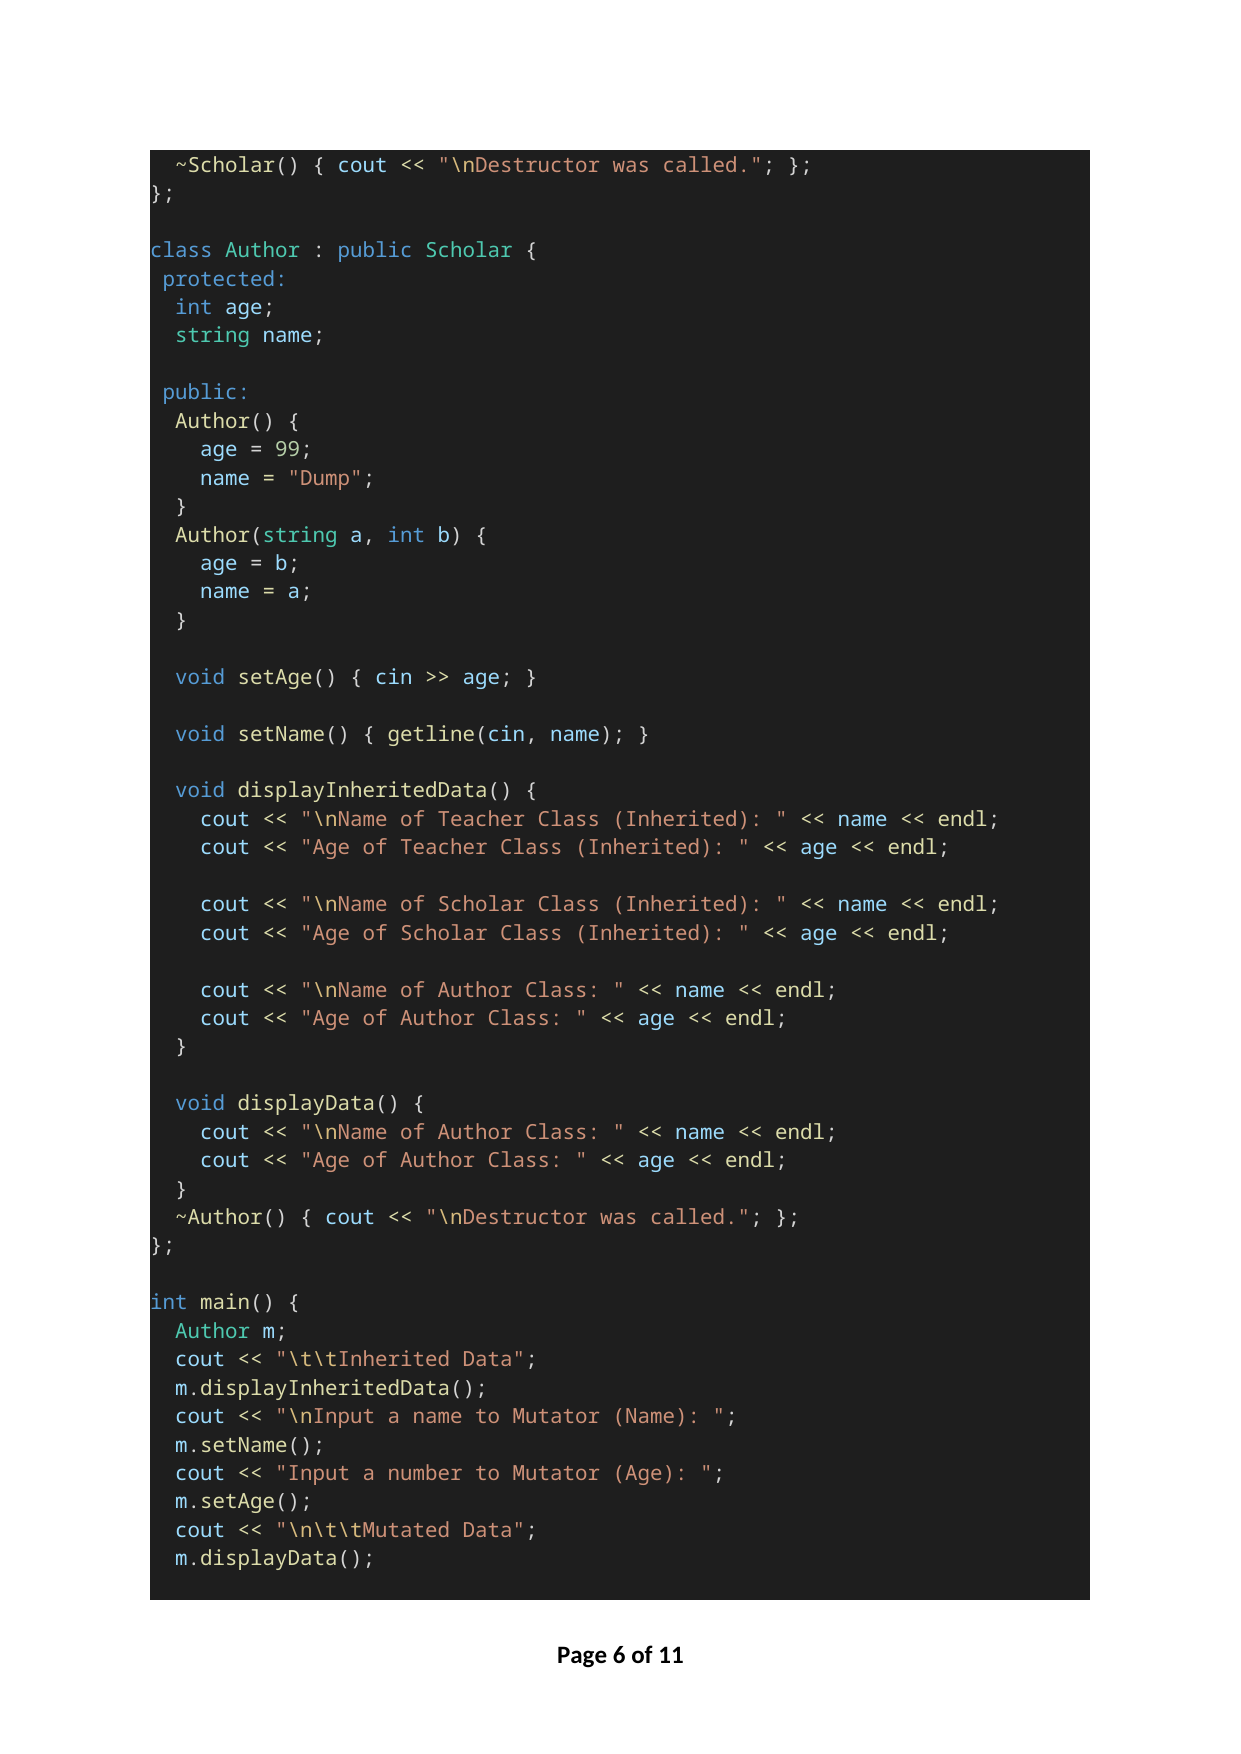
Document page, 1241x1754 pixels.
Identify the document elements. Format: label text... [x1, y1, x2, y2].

text public: [150, 377, 1090, 406]
text cout << "\nName of Author Class: " << name << endl; [150, 975, 1090, 1003]
text } [150, 1174, 1090, 1202]
text m.setAge(); [150, 1487, 1090, 1515]
text cout << "\nName of Author Class: " << name << endl; [150, 1117, 1090, 1145]
text }; [150, 178, 1090, 207]
text cout << "\t\tInherited Data"; [150, 1344, 1090, 1373]
text } [150, 1032, 1090, 1060]
text cout << "\nName of Scholar Class (Inherited): " << name << endl; [150, 889, 1090, 918]
text Author m; [150, 1316, 1090, 1344]
text int age; [150, 292, 1090, 321]
text class Author : public Scholar { [150, 235, 1090, 264]
text name = "Dump"; [150, 463, 1090, 491]
text } [150, 491, 1090, 520]
text cout << "\n\t\tMutated Data"; [150, 1515, 1090, 1543]
text age = 99; [150, 434, 1090, 463]
text name = a; [150, 577, 1090, 605]
text } [150, 605, 1090, 633]
text int main() { [150, 1287, 1090, 1316]
text string name; [150, 321, 1090, 349]
text ~Scholar() { cout << "\nDestructor was called."; }; [150, 150, 1090, 178]
text void setName() { getline(cin, name); } [150, 719, 1090, 747]
text }; [150, 1231, 1090, 1259]
text ~Author() { cout << "\nDestructor was called."; }; [150, 1202, 1090, 1231]
text age = b; [150, 548, 1090, 577]
text Author(string a, int b) { [150, 520, 1090, 548]
text cout << "Age of Teacher Class (Inherited): " << age << endl; [150, 832, 1090, 861]
text void displayInheritedData() { [150, 776, 1090, 804]
text m.setName(); [150, 1430, 1090, 1458]
text cout << "Age of Author Class: " << age << endl; [150, 1145, 1090, 1174]
text cout << "\nName of Teacher Class (Inherited): " << name << endl; [150, 804, 1090, 832]
text protected: [150, 264, 1090, 292]
text m.displayData(); [150, 1543, 1090, 1572]
text cout << "Input a number to Mutator (Age): "; [150, 1458, 1090, 1487]
text cout << "Age of Scholar Class (Inherited): " << age << endl; [150, 918, 1090, 946]
text void displayData() { [150, 1088, 1090, 1117]
text cout << "\nInput a name to Mutator (Name): "; [150, 1401, 1090, 1430]
text m.displayInheritedData(); [150, 1373, 1090, 1401]
text void setAge() { cin >> age; } [150, 662, 1090, 690]
text Author() { [150, 406, 1090, 434]
text cout << "Age of Author Class: " << age << endl; [150, 1003, 1090, 1032]
